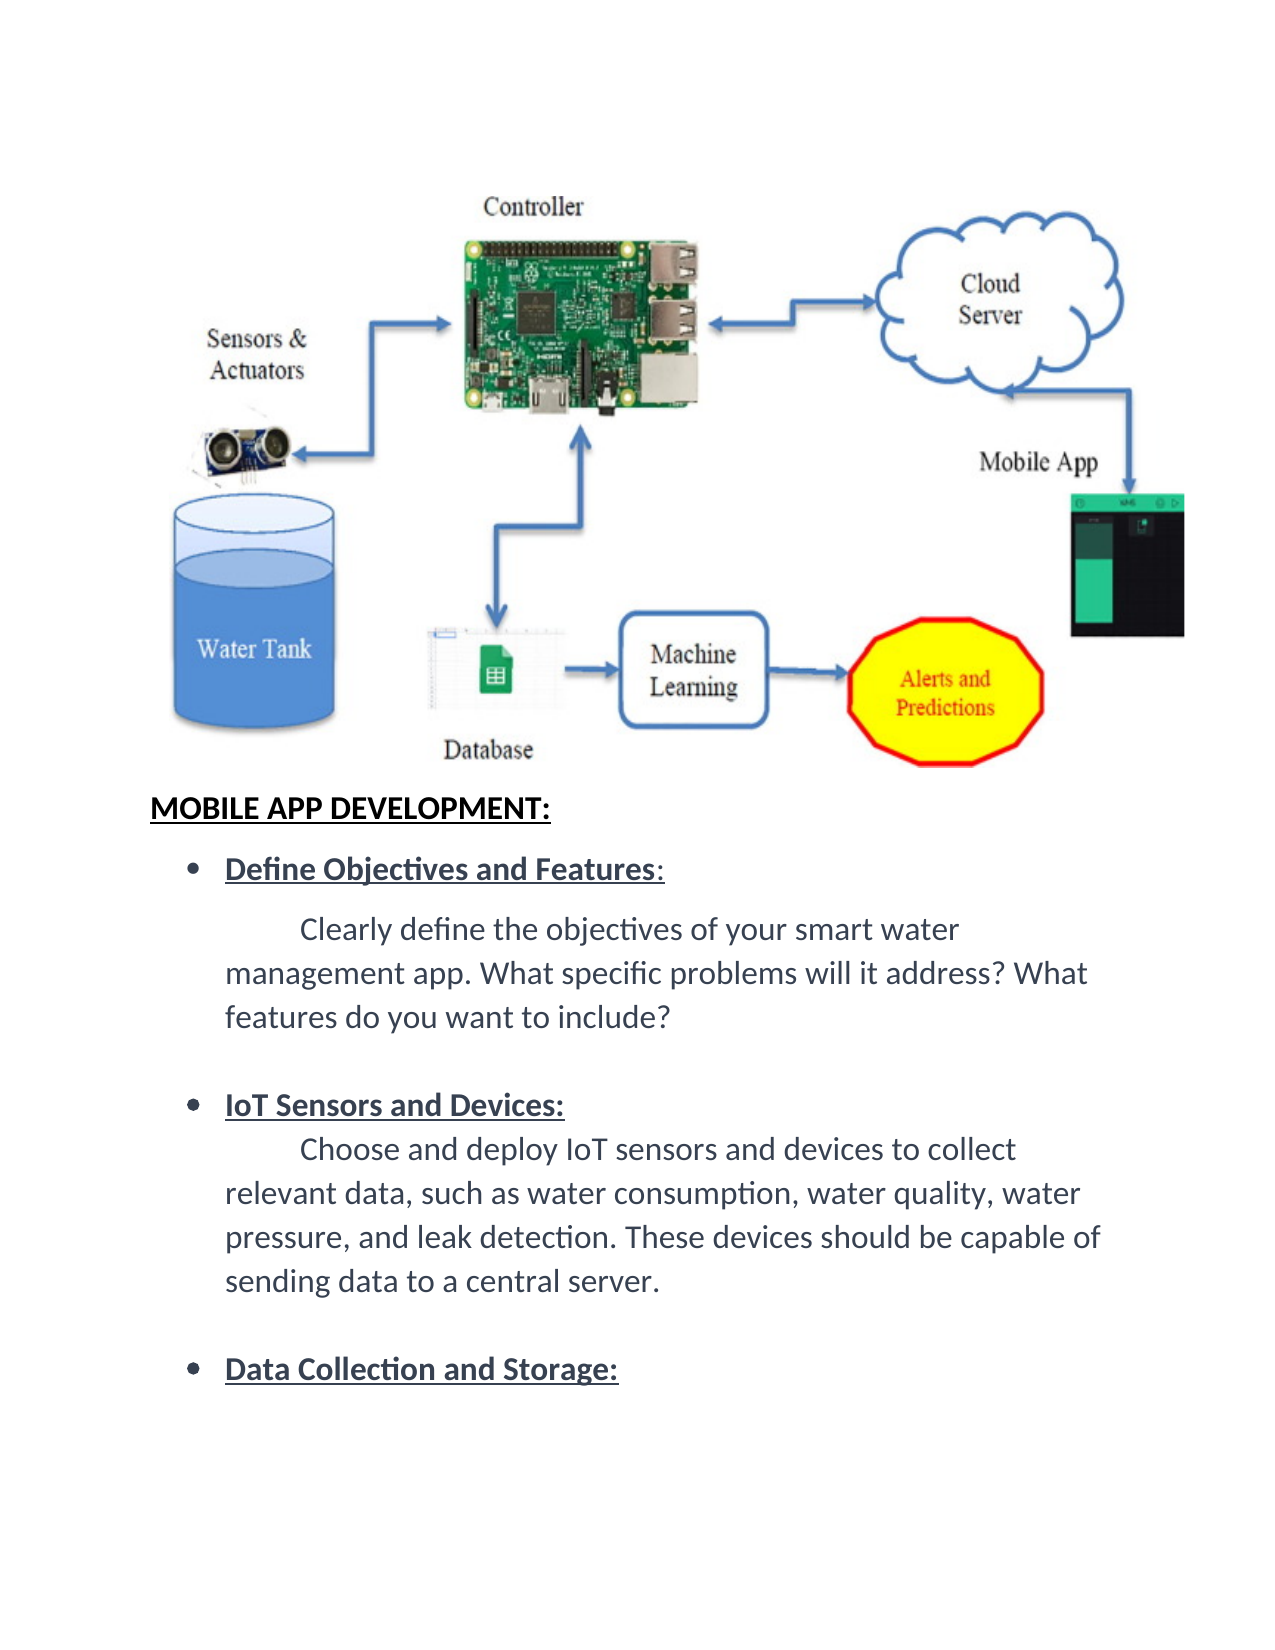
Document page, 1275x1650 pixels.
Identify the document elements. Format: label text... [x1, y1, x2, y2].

list IoT Sensors and Devices: [187, 1084, 1125, 1125]
text MOBILE APP DEVELOPMENT: [150, 787, 1125, 828]
list Define Objectives and Features: [187, 847, 1125, 888]
text Clearly define the objectives of your smart water management app. What specific problems will it address? What features do you want to include? [225, 908, 1125, 1037]
text Choose and deploy IoT sensors and devices to collect relevant data, such as water consumption, water quality, water pressure, and leak detection. These devices should be capable of sending data to a central server. [225, 1128, 1125, 1301]
list Data Collection and Storage: [187, 1348, 1125, 1388]
